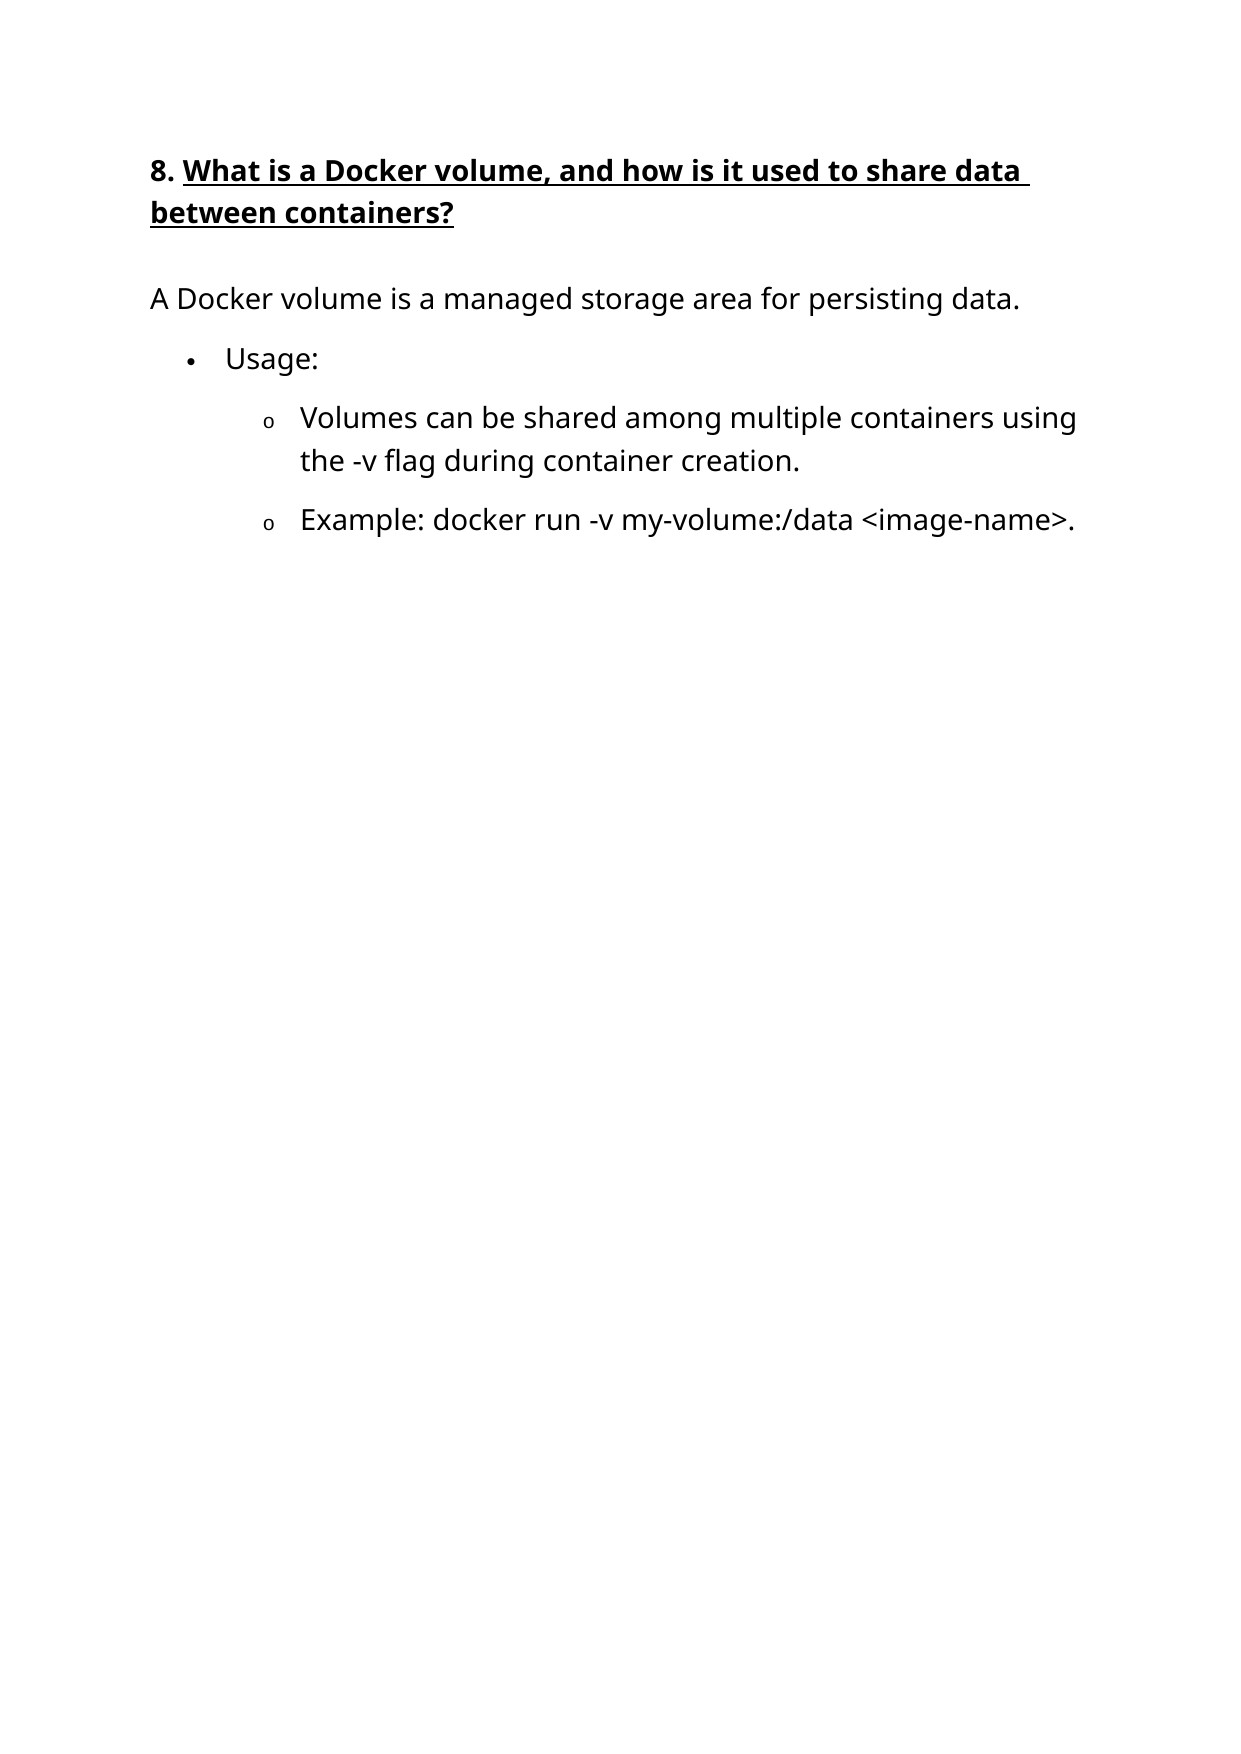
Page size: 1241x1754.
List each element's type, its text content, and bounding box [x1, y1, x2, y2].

list Usage: [187, 338, 1090, 378]
list Volumes can be shared among multiple containers using the -v flag during container creation. [262, 397, 1090, 480]
text 8. What is a Docker volume, and how is it used to share data between containers? A Docker volume is a managed storage area for persisting data. [150, 150, 1090, 318]
list Example: docker run -v my-volume:/data <image-name>. [262, 500, 1090, 539]
